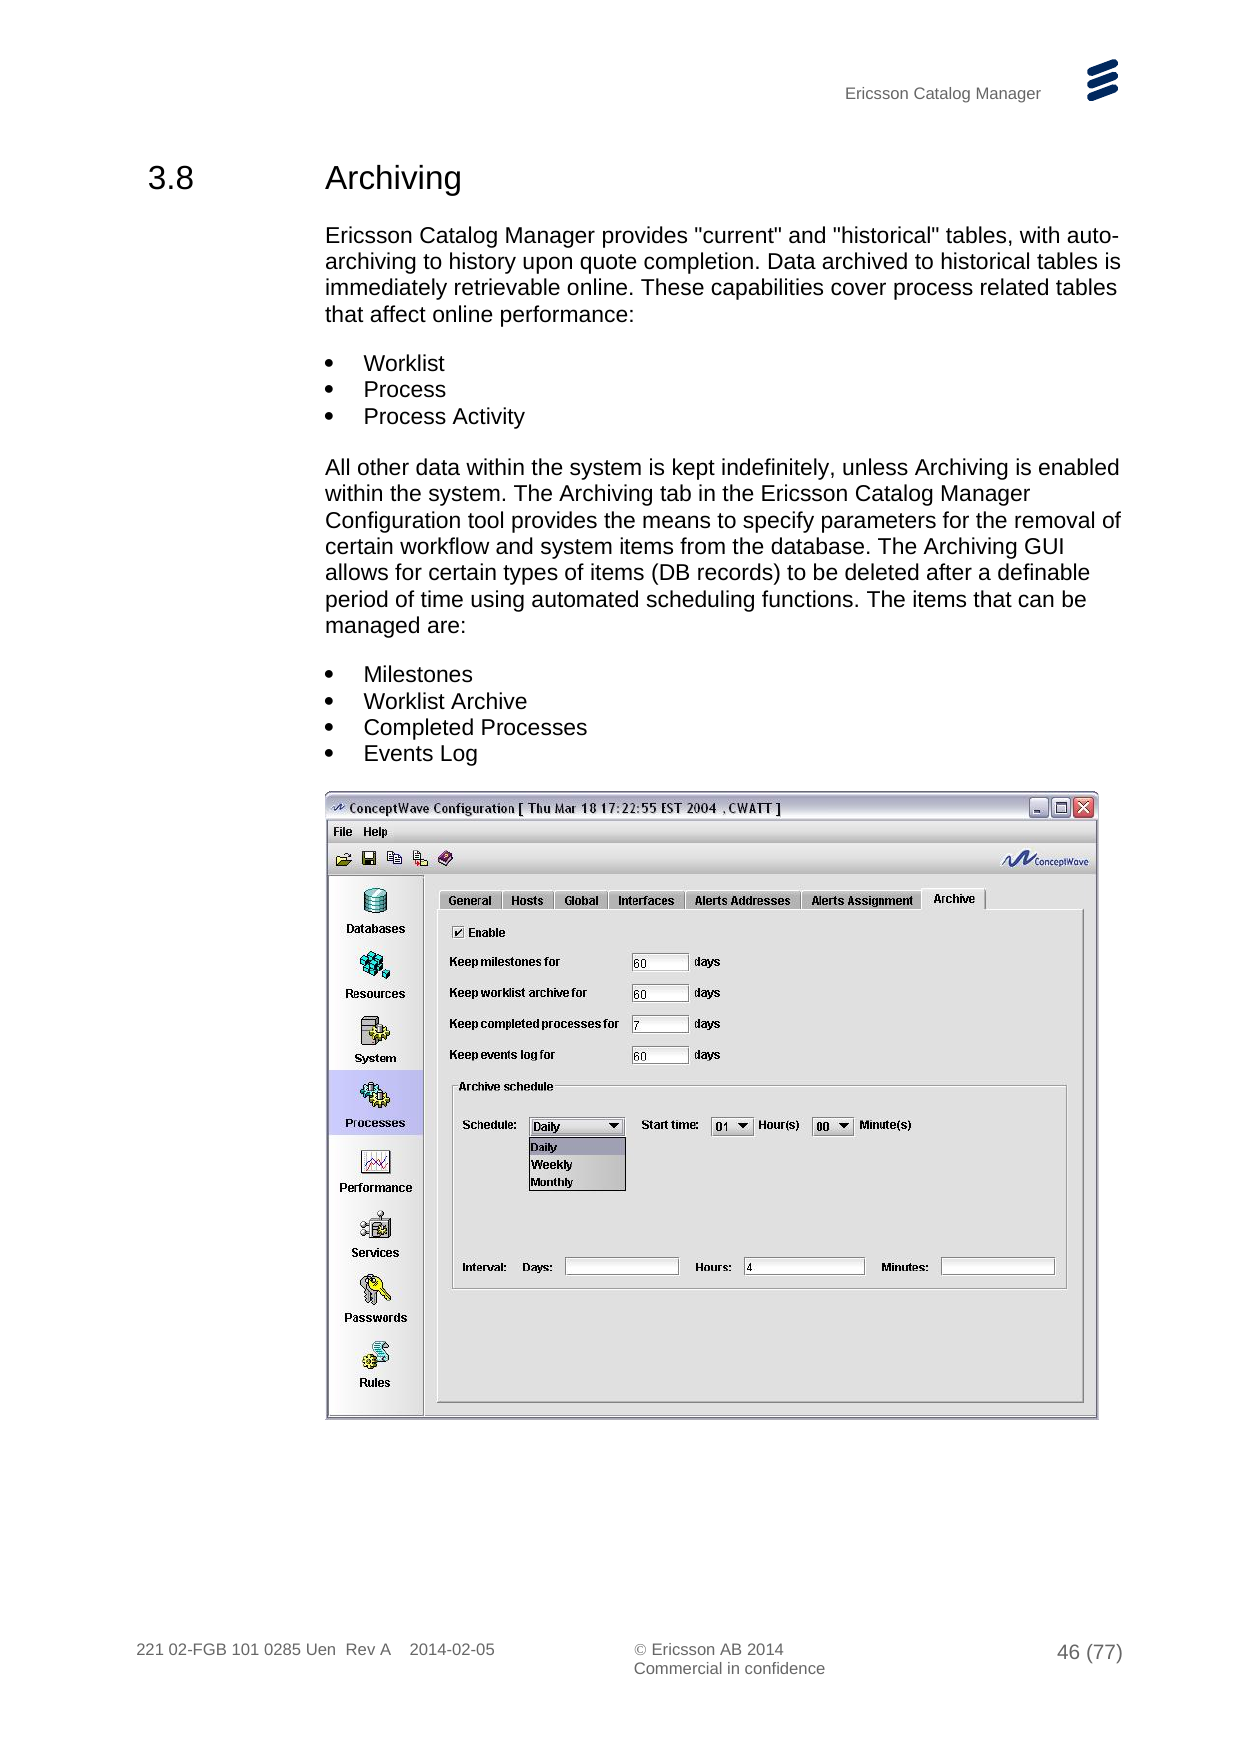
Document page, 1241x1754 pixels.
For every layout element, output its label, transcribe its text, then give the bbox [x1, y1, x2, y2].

text Ericsson Catalog Manager provides "current" and "historical" tables, with auto-archiving to history upon quote completion. Data archived to historical tables is immediately retrievable online. These capabilities cover process related tables that affect online performance: [325, 222, 1122, 327]
text All other data within the system is kept indefinitely, unless Archiving is enabled within the system. The Archiving tab in the Ericsson Catalog Manager Configuration tool provides the means to specify parameters for the removal of certain workflow and system items from the database. The Archiving GUI allows for certain types of items (DB records) to be deleted after a definable period of time using automated scheduling functions. The items that can be managed are: [325, 454, 1122, 638]
list Worklist Archive [325, 688, 1122, 714]
list Milestones [325, 661, 1122, 688]
list Worklist [325, 350, 1122, 376]
list Process [325, 376, 1122, 403]
list Events Log [325, 740, 1122, 767]
list Completed Processes [325, 714, 1122, 740]
list Process Activity [325, 403, 1122, 429]
subtitle Archiving [148, 158, 1122, 197]
picture [325, 791, 1099, 1420]
